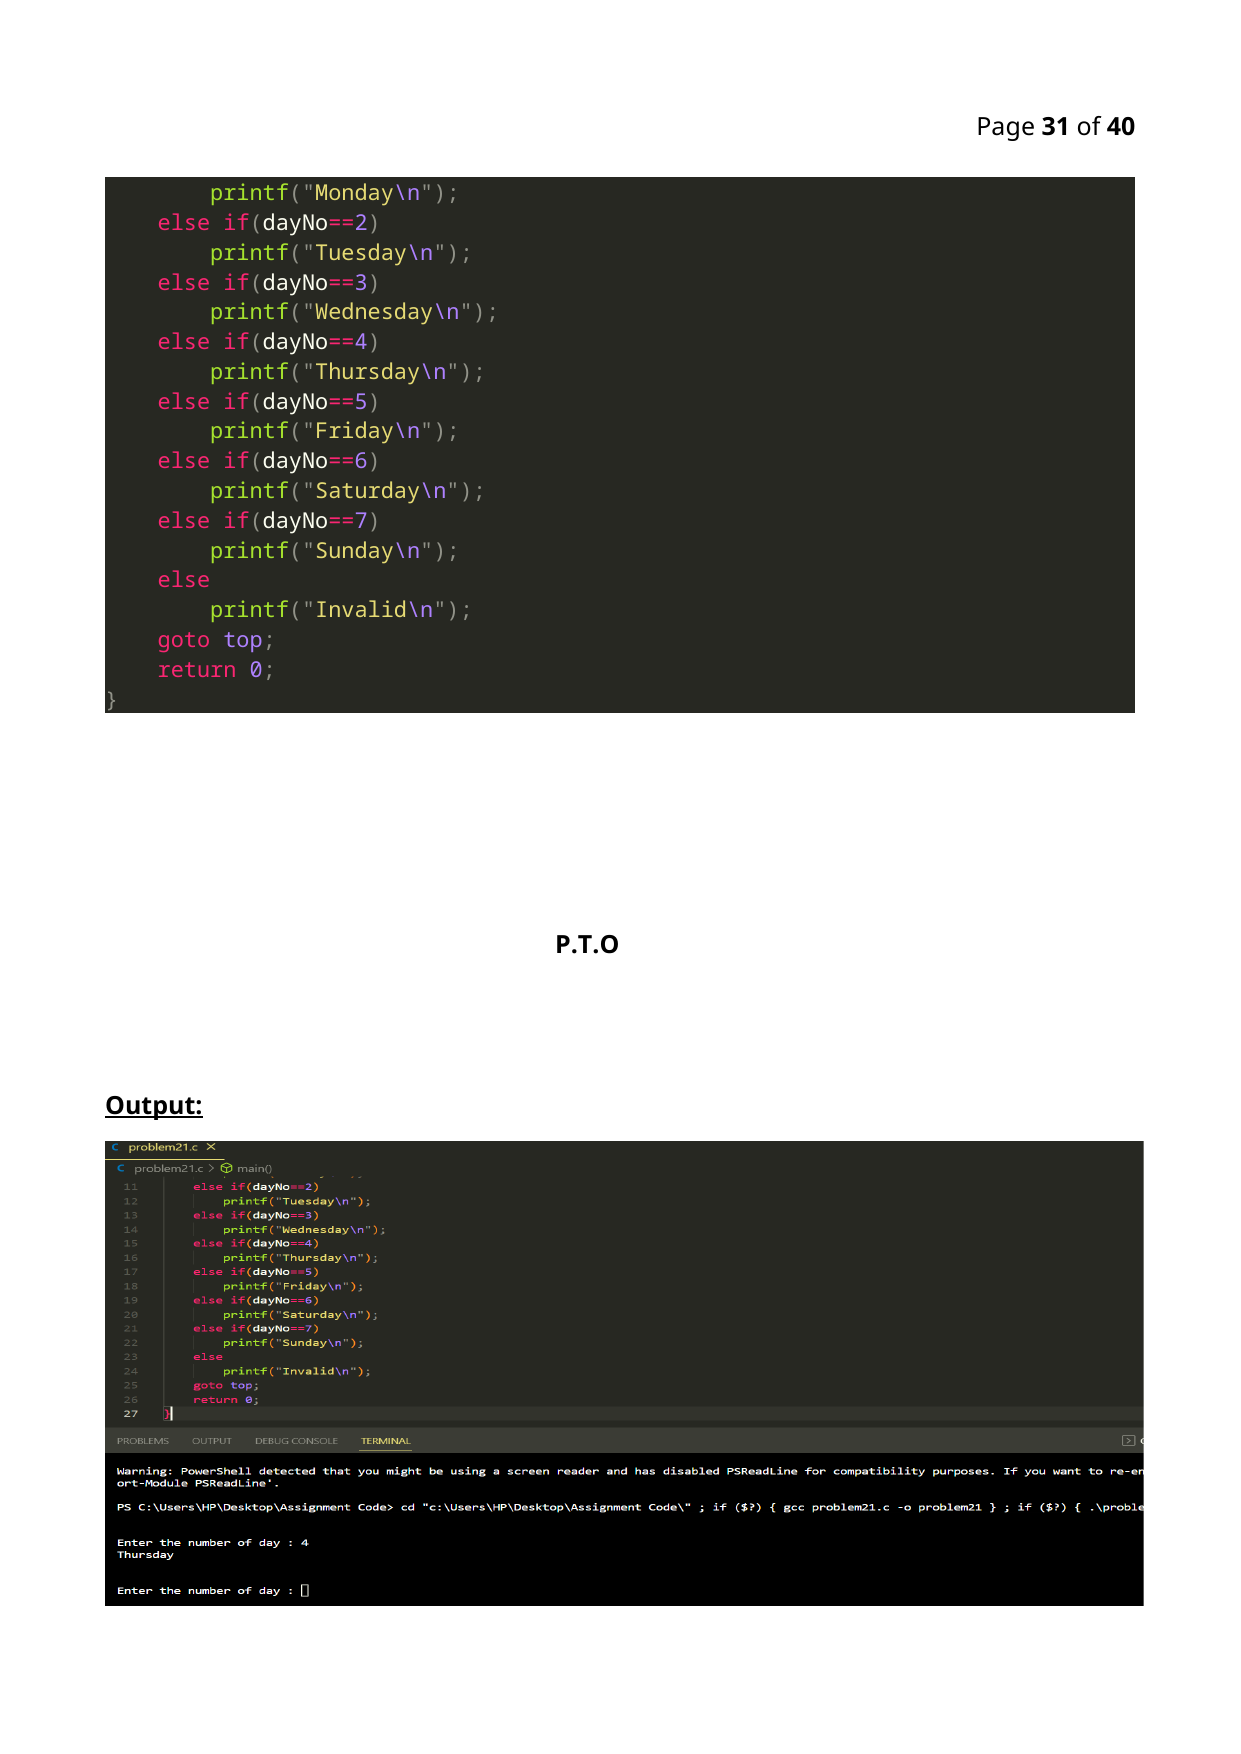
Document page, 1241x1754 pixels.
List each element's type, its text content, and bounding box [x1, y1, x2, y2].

text printf("Invalid\n"); [105, 594, 1135, 624]
text printf("Tuesday\n"); [105, 237, 1135, 267]
text else if(dayNo==6) [105, 445, 1135, 475]
text else if(dayNo==5) [105, 386, 1135, 416]
text printf("Wednesday\n"); [105, 296, 1135, 326]
text printf("Sunday\n"); [105, 535, 1135, 564]
text else if(dayNo==7) [105, 505, 1135, 535]
text printf("Monday\n"); [105, 177, 1135, 207]
text else [105, 564, 1135, 594]
text Output: [105, 1087, 1135, 1122]
text printf("Friday\n"); [105, 416, 1135, 445]
text return 0; [105, 654, 1135, 684]
text } [105, 684, 1135, 713]
text else if(dayNo==4) [105, 326, 1135, 356]
text P.T.O [105, 927, 1135, 961]
text goto top; [105, 624, 1135, 654]
picture [105, 1141, 1144, 1606]
text else if(dayNo==2) [105, 207, 1135, 237]
text printf("Saturday\n"); [105, 475, 1135, 505]
text printf("Thursday\n"); [105, 356, 1135, 386]
text else if(dayNo==3) [105, 267, 1135, 296]
